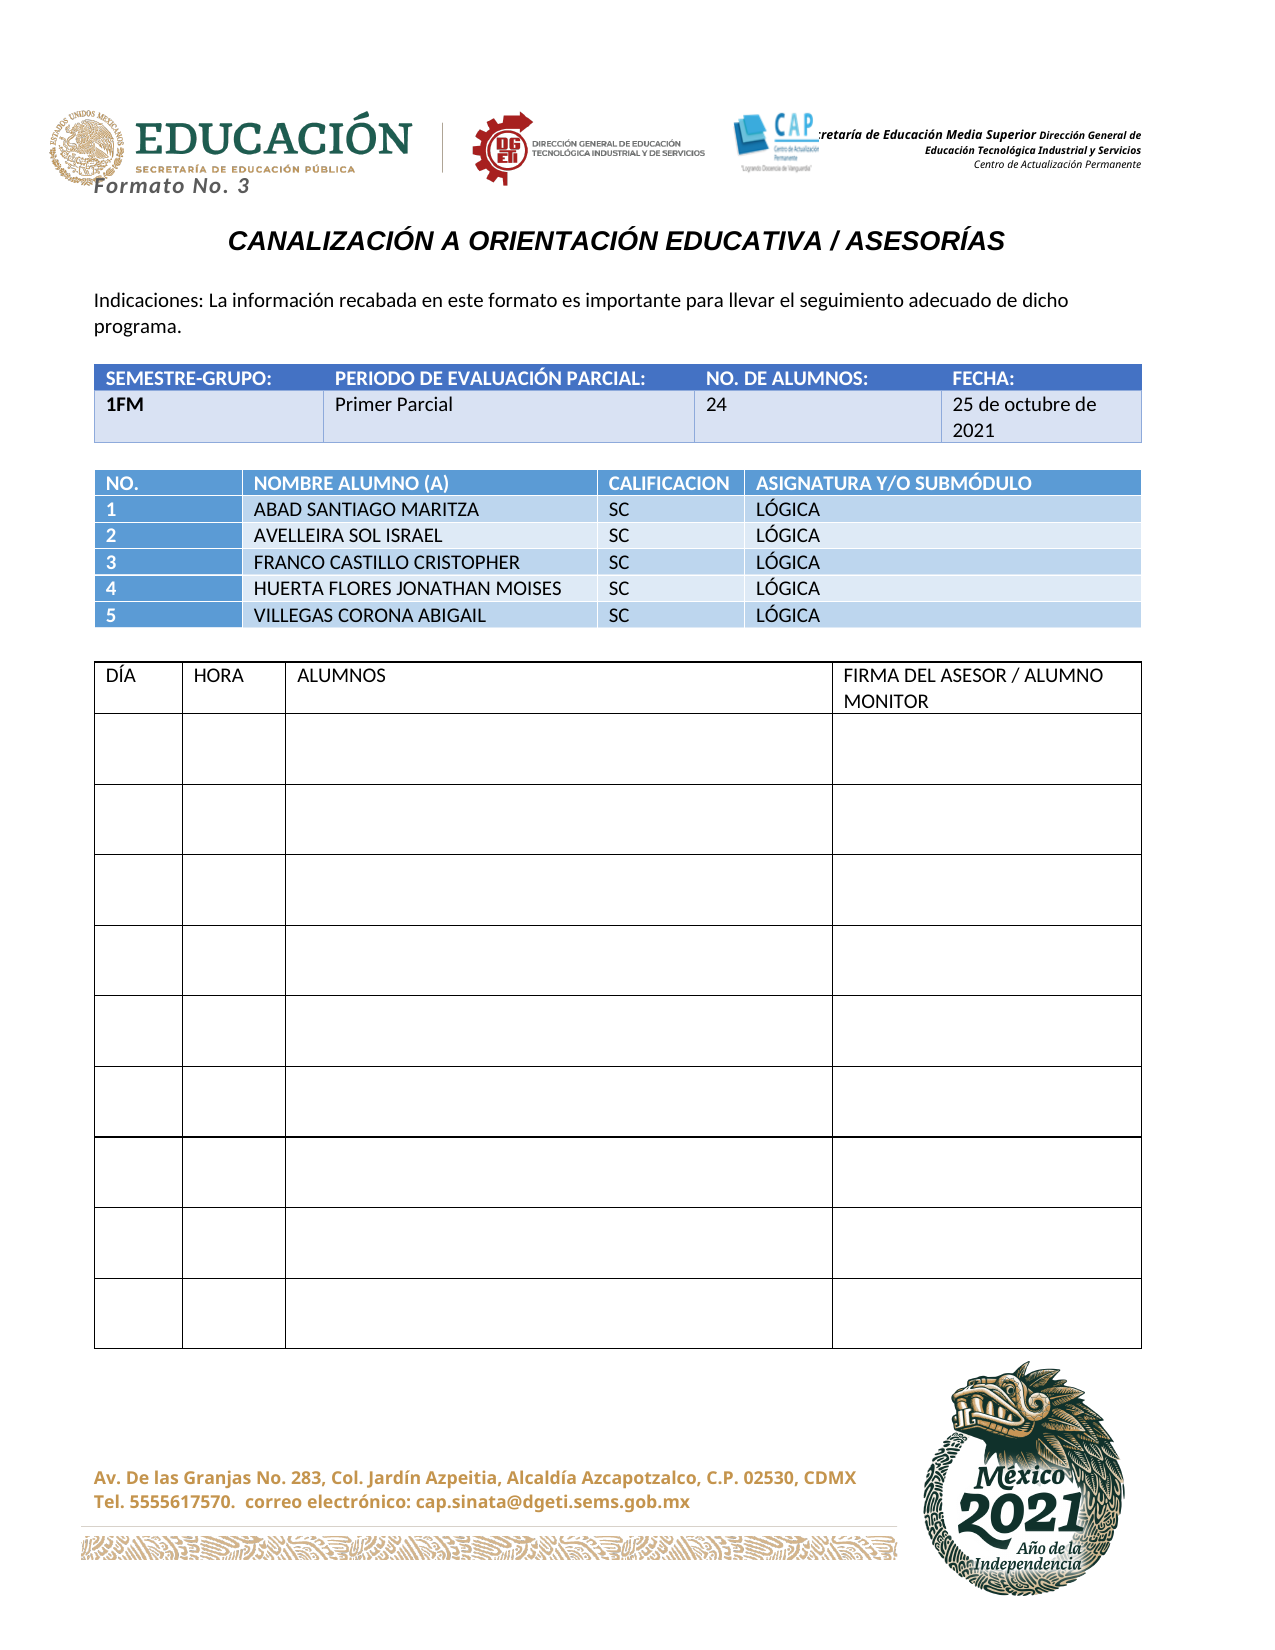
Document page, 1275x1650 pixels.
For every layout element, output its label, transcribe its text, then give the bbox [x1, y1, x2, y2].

table_cell [183, 1067, 285, 1136]
table_cell [95, 1208, 182, 1277]
picture [923, 1361, 1125, 1596]
subtitle Formato No. 3 [94, 172, 1142, 200]
table_cell SC [598, 523, 744, 548]
picture [731, 106, 819, 175]
table_cell [183, 996, 285, 1066]
table_header DÍA [95, 663, 182, 713]
table_cell [183, 1279, 285, 1348]
table_cell [833, 1279, 1141, 1348]
table_cell LÓGICA [745, 549, 1141, 574]
table_cell 24 [695, 391, 941, 442]
table_cell [95, 1067, 182, 1136]
table_header NO. [95, 470, 242, 495]
table_cell [183, 1208, 285, 1277]
table_cell [833, 1067, 1141, 1136]
table_cell [95, 855, 182, 925]
table_cell [286, 1067, 832, 1136]
table_header NOMBRE ALUMNO (A) [243, 470, 597, 495]
table_header SEMESTRE-GRUPO: [95, 365, 323, 390]
table_cell [95, 1279, 182, 1348]
table_cell [95, 926, 182, 995]
table_cell ABAD SANTIAGO MARITZA [243, 496, 597, 522]
table_cell HUERTA FLORES JONATHAN MOISES [243, 576, 597, 601]
table_header NO. DE ALUMNOS: [695, 365, 941, 390]
table_cell 1 [95, 496, 242, 522]
table_cell [286, 855, 832, 925]
table_cell Primer Parcial [324, 391, 694, 442]
table_cell AVELLEIRA SOL ISRAEL [243, 523, 597, 548]
table_cell SC [598, 549, 744, 574]
table_cell [286, 1138, 832, 1207]
table_cell [833, 996, 1141, 1066]
table_cell [183, 785, 285, 854]
table_header ALUMNOS [286, 663, 832, 713]
table_cell [95, 996, 182, 1066]
table_cell [95, 714, 182, 784]
table_cell 4 [95, 576, 242, 601]
table_cell [833, 1138, 1141, 1207]
table_cell [286, 996, 832, 1066]
table_cell 2 [95, 523, 242, 548]
table_cell 3 [95, 549, 242, 574]
table_header PERIODO DE EVALUACIÓN PARCIAL: [324, 365, 694, 390]
table_cell LÓGICA [745, 576, 1141, 601]
text Indicaciones: La información recabada en este formato es importante para llevar el seguimiento adecuado de dicho programa. [94, 288, 1142, 338]
table_cell [183, 714, 285, 784]
table_cell FRANCO CASTILLO CRISTOPHER [243, 549, 597, 574]
table_header CALIFICACION [598, 470, 744, 495]
table_cell [833, 926, 1141, 995]
table_cell [833, 1208, 1141, 1277]
table_cell 1FM [95, 391, 323, 442]
table_cell 5 [95, 602, 242, 627]
table_header HORA [183, 663, 285, 713]
table_cell [183, 1138, 285, 1207]
picture [49, 1516, 915, 1588]
table_cell [286, 1208, 832, 1277]
table_cell [183, 855, 285, 925]
table_cell [286, 1279, 832, 1348]
table_cell [183, 926, 285, 995]
table_cell SC [598, 496, 744, 522]
table_cell SC [598, 602, 744, 627]
table_cell [95, 785, 182, 854]
table_cell LÓGICA [745, 496, 1141, 522]
table_cell [833, 785, 1141, 854]
table_header FECHA: [942, 365, 1141, 390]
picture [42, 106, 712, 193]
table_cell LÓGICA [745, 523, 1141, 548]
table_cell [833, 855, 1141, 925]
table_cell [95, 1138, 182, 1207]
table_cell 25 de octubre de 2021 [942, 391, 1141, 442]
table_cell [286, 926, 832, 995]
table_cell [286, 785, 832, 854]
table_cell [286, 714, 832, 784]
table_header FIRMA DEL ASESOR / ALUMNO MONITOR [833, 663, 1141, 713]
subtitle CANALIZACIÓN A ORIENTACIÓN EDUCATIVA / ASESORÍAS [94, 225, 1142, 256]
table_header ASIGNATURA Y/O SUBMÓDULO [745, 470, 1141, 495]
table_cell [833, 714, 1141, 784]
table_cell SC [598, 576, 744, 601]
table_cell VILLEGAS CORONA ABIGAIL [243, 602, 597, 627]
table_cell LÓGICA [745, 602, 1141, 627]
